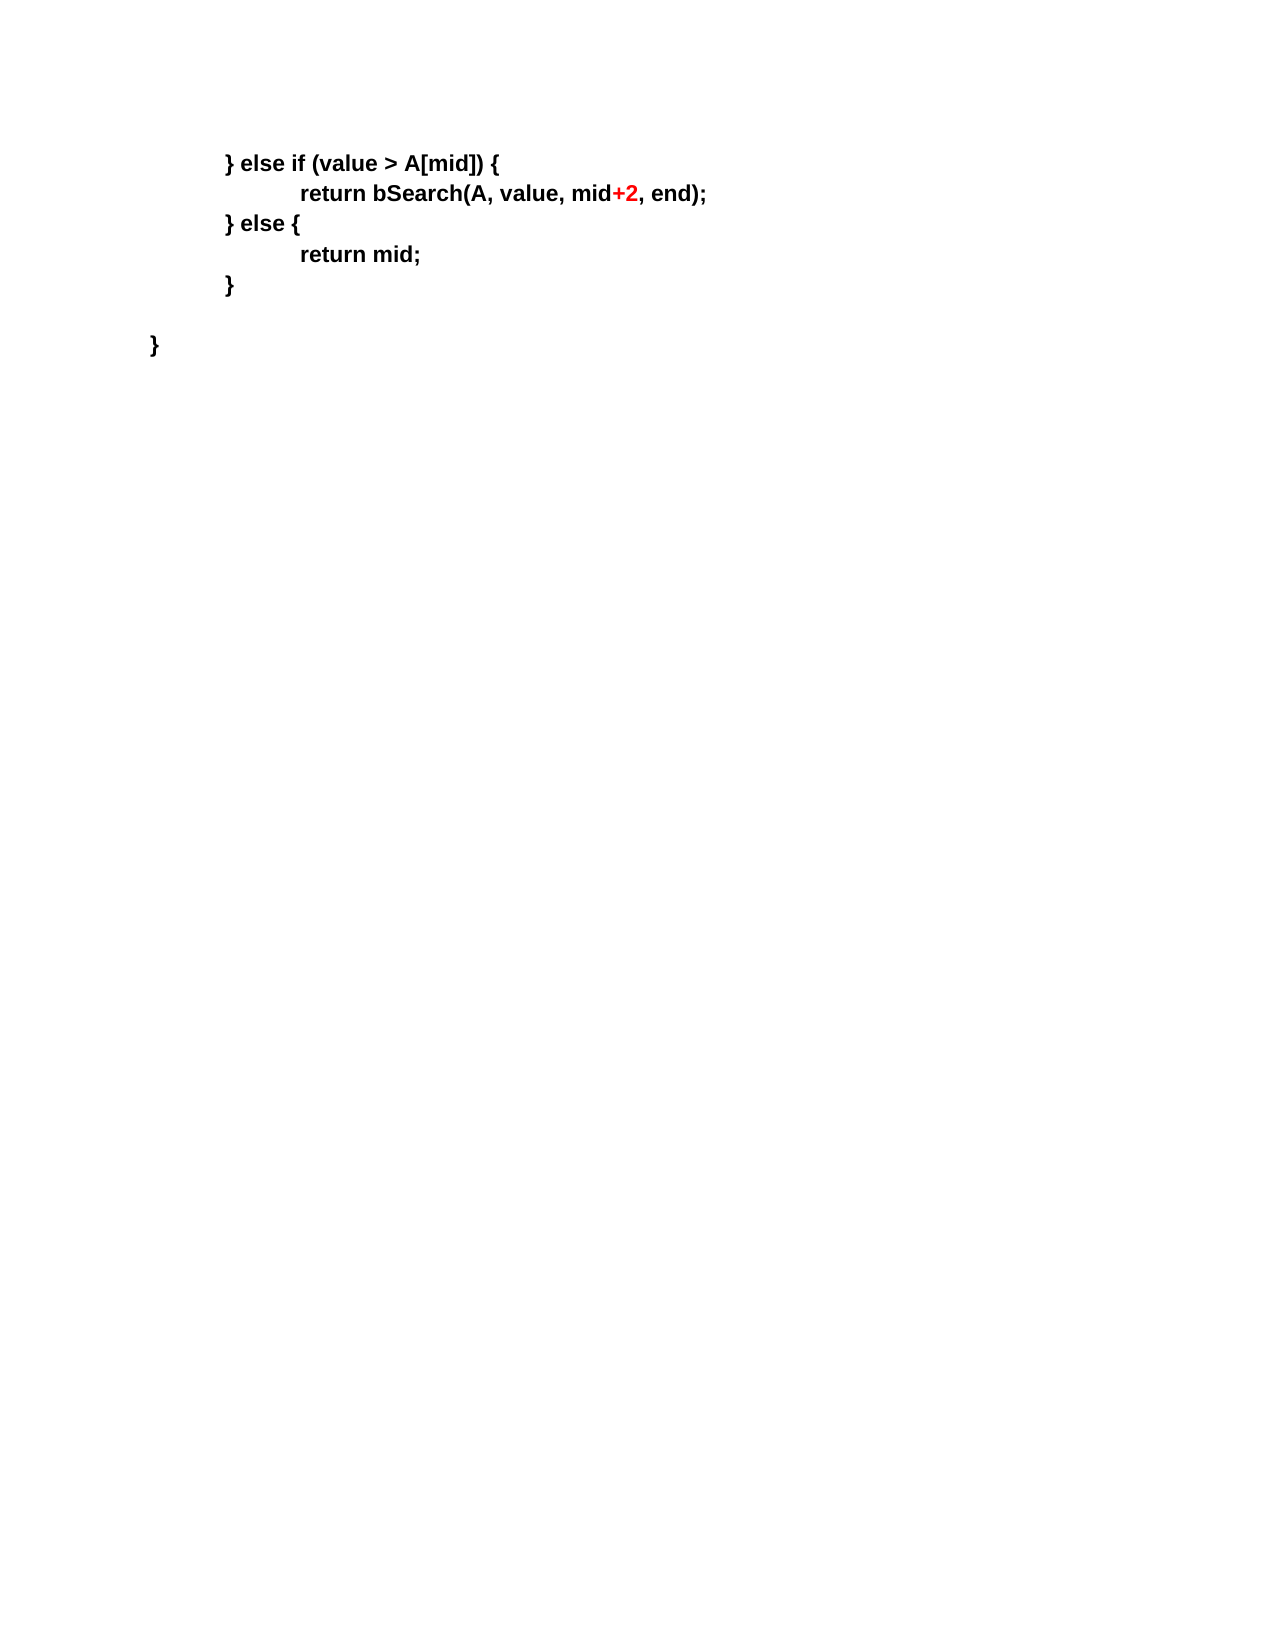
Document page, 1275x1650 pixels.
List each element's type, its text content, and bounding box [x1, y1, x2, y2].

text return bSearch(A, value, mid+2, end); [225, 180, 1125, 207]
text } [225, 271, 1125, 297]
text } else if (value > A[mid]) { [225, 150, 1125, 176]
text return mid; [225, 241, 1125, 267]
text } [150, 331, 1125, 358]
text } else { [225, 210, 1125, 237]
